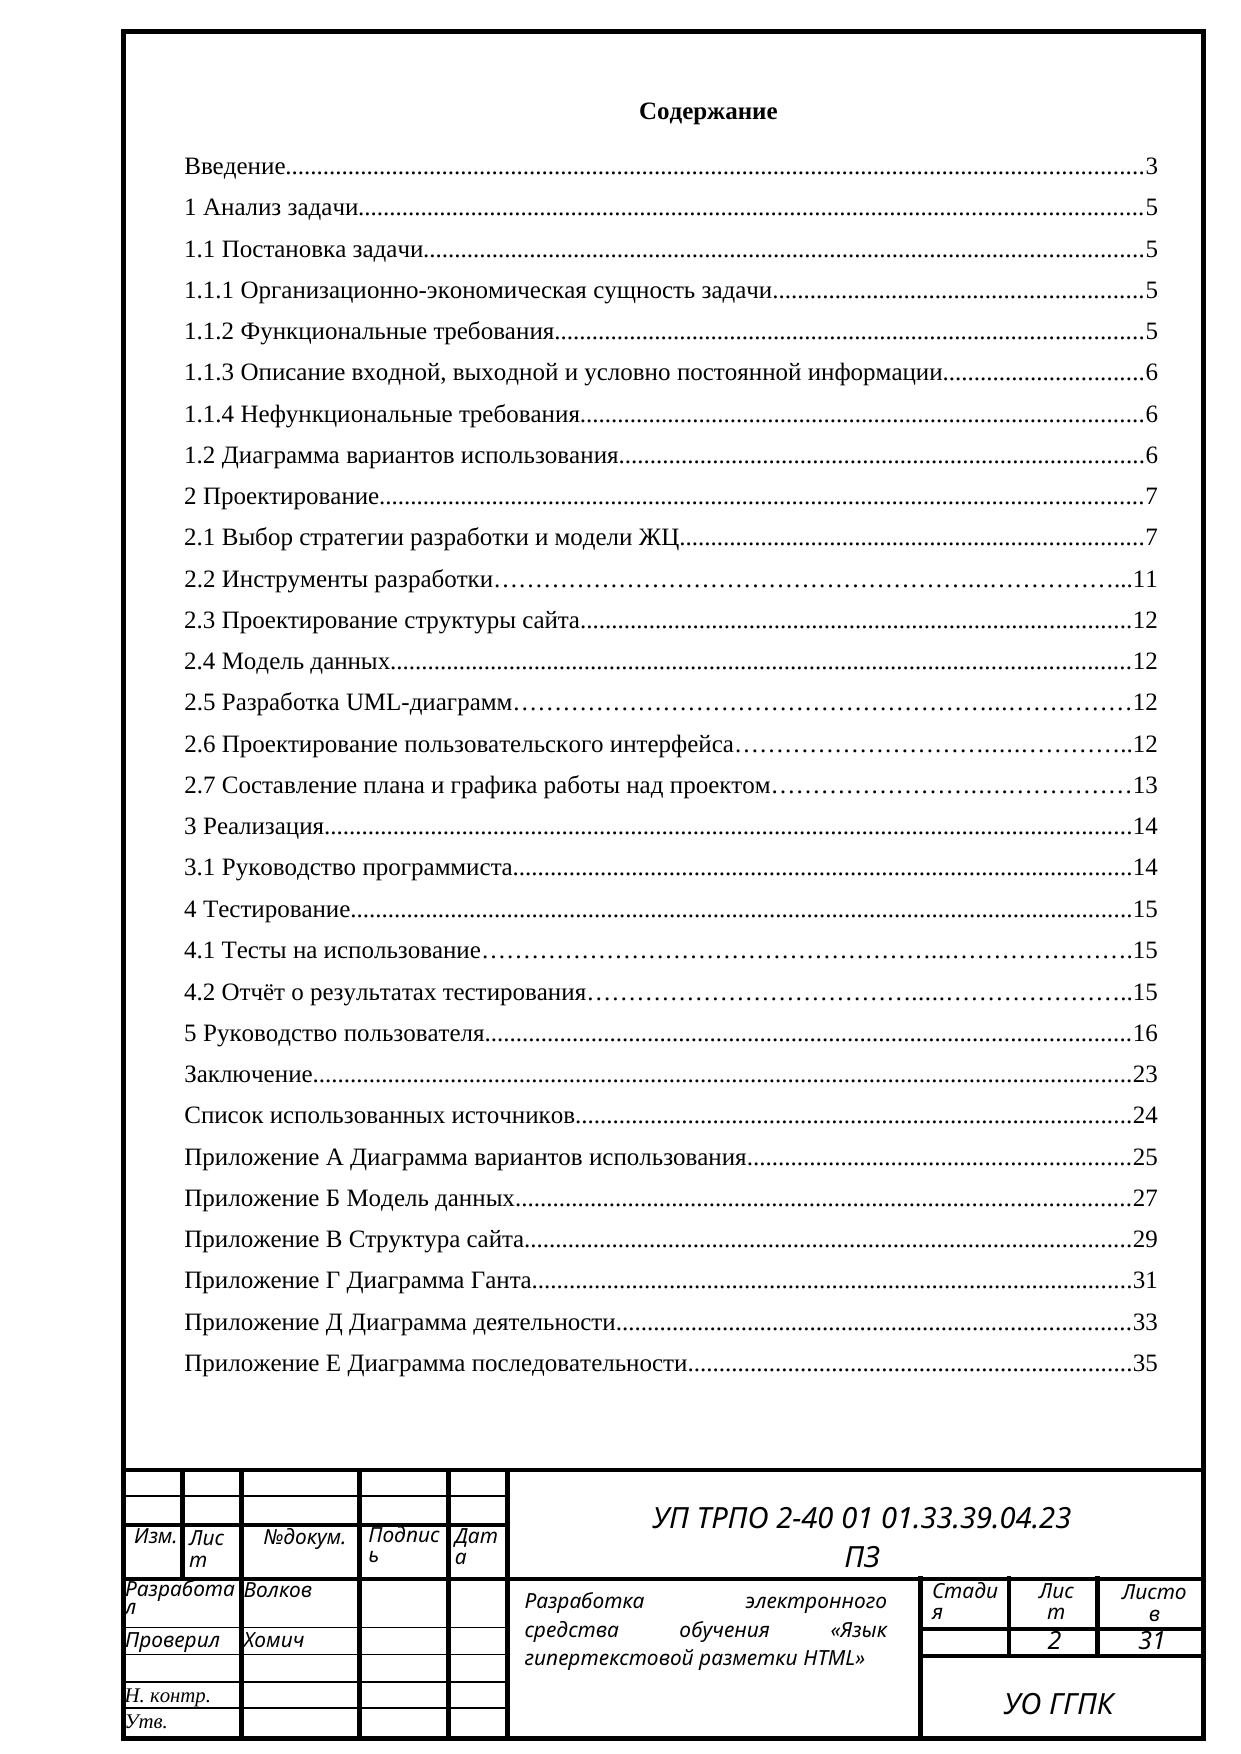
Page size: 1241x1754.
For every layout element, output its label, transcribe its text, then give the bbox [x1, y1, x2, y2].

table_cell Стадия [923, 1581, 1007, 1626]
table_cell [126, 1472, 180, 1495]
table_cell [451, 1709, 505, 1736]
table_cell Разработал [126, 1581, 239, 1626]
table_cell Изм. [126, 1527, 180, 1576]
table_cell Волков [244, 1581, 357, 1626]
table_cell Проверил [126, 1628, 239, 1654]
table_cell Дата [451, 1527, 505, 1576]
table_header Содержание Введение 3 Анализ задачи 5 Постановка задачи 5 Организационно-экономическая сущность задачи 5 Функциональные требования 5 Описание входной, выходной и условно постоянной информации 6 Нефункциональные требования 6 Диаграмма вариантов использования 6 Проектирование 7 Выбор стратегии разработки и модели ЖЦ 7 Инструменты разработки………………………………………………… ……………...11 Проектирование структуры сайта 12 Модель данных 12 Разработка UML-диаграмм………………………………………………… ……………12 Проектирование пользовательского интерфейса………………………… …………..12 Составление плана и графика работы над проектом…………………… ……………13 Реализация 14 Руководство программиста 14 Тестирование 15 4.1 Тесты на использование……………………………………………… ………………….15 4.2 Отчёт о результатах тестирования………………………………… …………………..15 Руководство пользователя 16 Заключение 23 Список использованных источников 24 Приложение А Диаграмма вариантов использования 25 Приложение Б Модель данных 27 Приложение В Структура сайта 29 Приложение Г Диаграмма Ганта 31 Приложение Д Диаграмма деятельности 33 Приложение Е Диаграмма последовательности 35 [126, 34, 1201, 1468]
table_cell Н. контр. [126, 1683, 239, 1707]
table_cell 2 [1011, 1631, 1095, 1654]
table_cell Утв. [126, 1709, 239, 1736]
table_cell Разработка электронного средства обучения «Язык гипертекстовой разметки HTML» [510, 1581, 918, 1736]
table_cell [244, 1472, 357, 1495]
table_cell Хомич [244, 1628, 357, 1654]
table_cell [451, 1683, 505, 1707]
table_cell [451, 1655, 505, 1681]
table_cell [126, 1497, 180, 1522]
table_cell [451, 1497, 505, 1522]
table_cell [923, 1631, 1007, 1654]
table_cell [244, 1683, 357, 1707]
table_cell Лист [185, 1527, 239, 1576]
table_cell [362, 1497, 446, 1522]
table_cell [362, 1628, 446, 1654]
table_cell УО ГГПК [923, 1658, 1201, 1736]
table_cell [362, 1683, 446, 1707]
table_cell [451, 1628, 505, 1654]
table_cell [362, 1709, 446, 1736]
table_cell [244, 1709, 357, 1736]
table_cell 31 [1100, 1631, 1201, 1654]
table_cell [185, 1497, 239, 1522]
table_cell [362, 1472, 446, 1495]
table_cell [185, 1472, 239, 1495]
table_cell [451, 1581, 505, 1626]
table_cell УП ТРПО 2-40 01 01.33.39.04.23 ПЗ [510, 1472, 1201, 1576]
table_cell [244, 1497, 357, 1522]
table_cell Листов [1100, 1581, 1201, 1626]
table_cell Лист [1011, 1581, 1095, 1626]
table_cell [126, 1655, 239, 1681]
table_cell Подпись [362, 1527, 446, 1576]
table_cell [451, 1472, 505, 1495]
table_cell №докум. [244, 1527, 357, 1576]
table_cell [244, 1655, 357, 1681]
table_cell [362, 1581, 446, 1626]
table_cell [362, 1655, 446, 1681]
